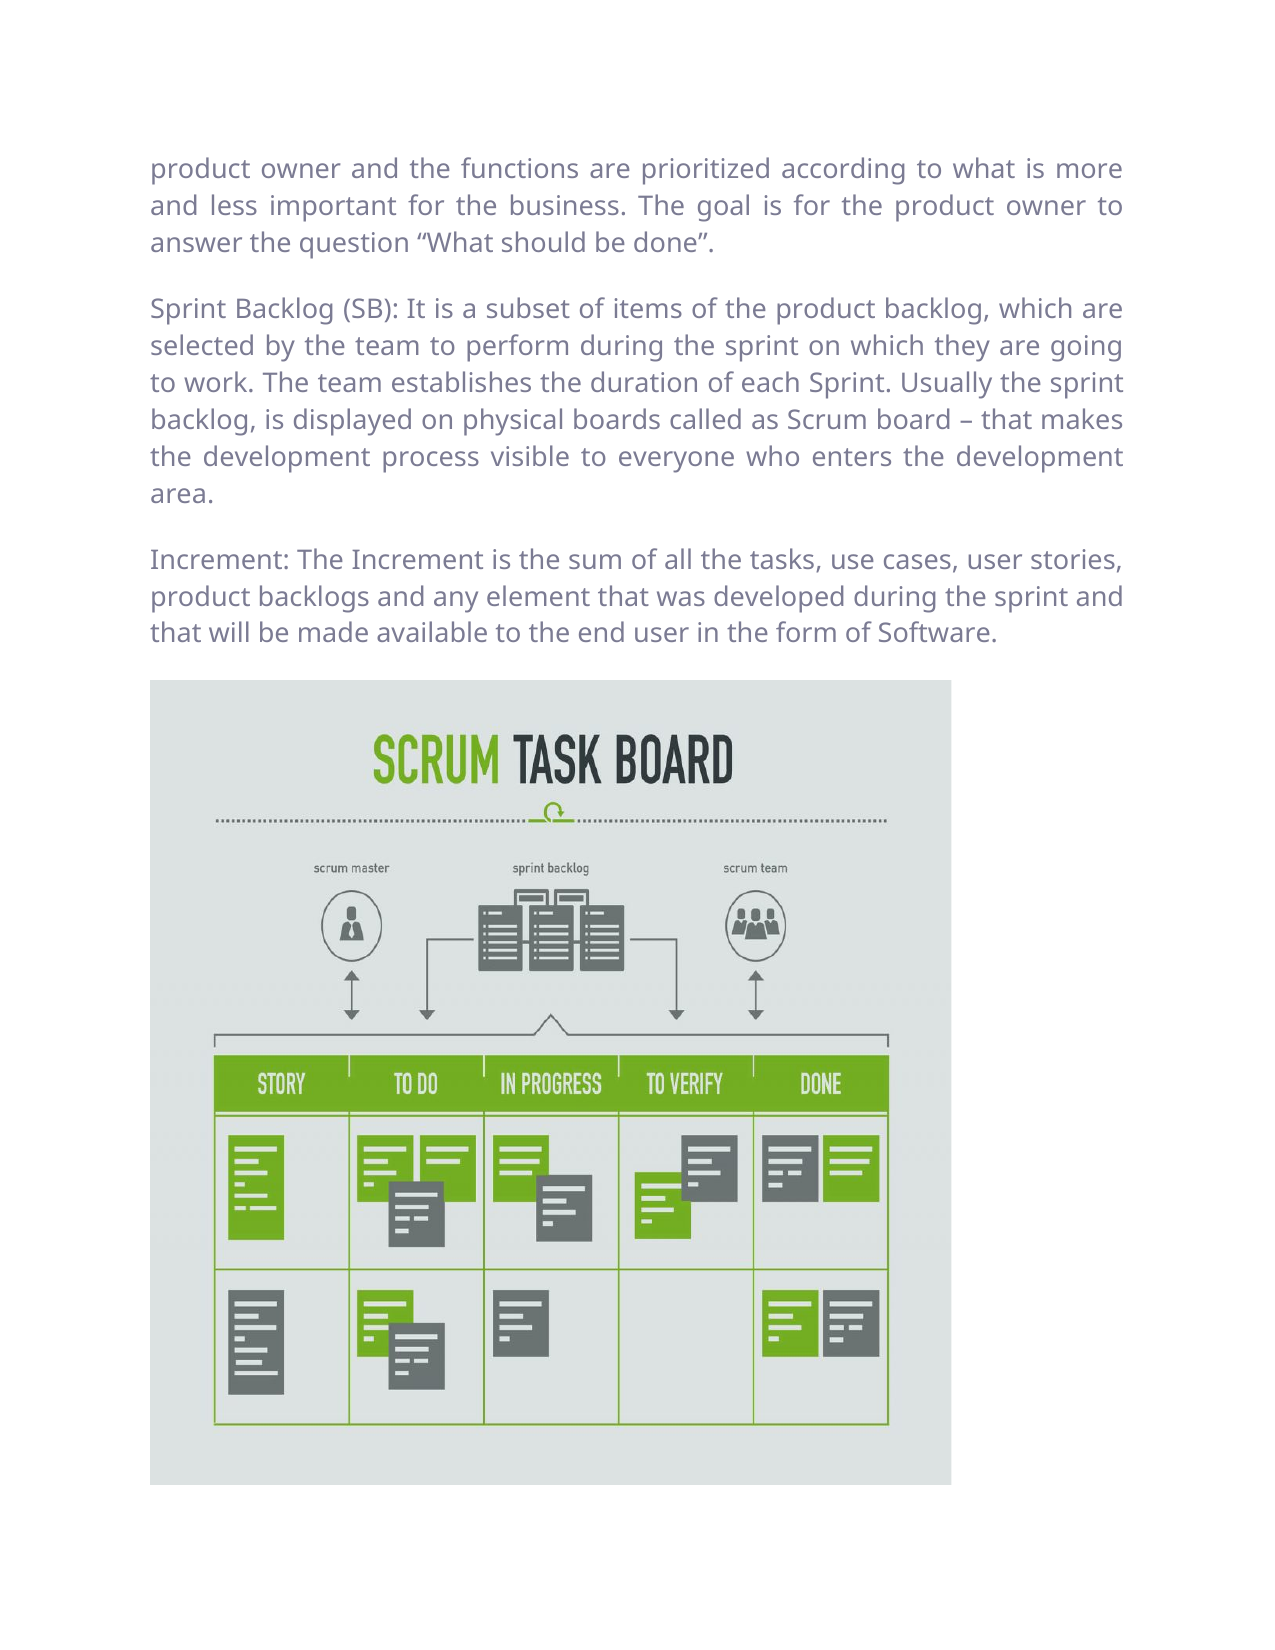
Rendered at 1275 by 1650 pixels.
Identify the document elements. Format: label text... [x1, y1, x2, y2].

picture [150, 680, 952, 1485]
text Sprint Backlog (SB): It is a subset of items of the product backlog, which are selected by the team to perform during the sprint on which they are going to work. The team establishes the duration of each Sprint. Usually the sprint backlog, is displayed on physical boards called as Scrum board – that makes the development process visible to everyone who enters the development area. [150, 290, 1125, 511]
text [150, 150, 1125, 261]
text Increment: The Increment is the sum of all the tasks, use cases, user stories, product backlogs and any element that was developed during the sprint and that will be made available to the end user in the form of Software. [150, 540, 1125, 651]
